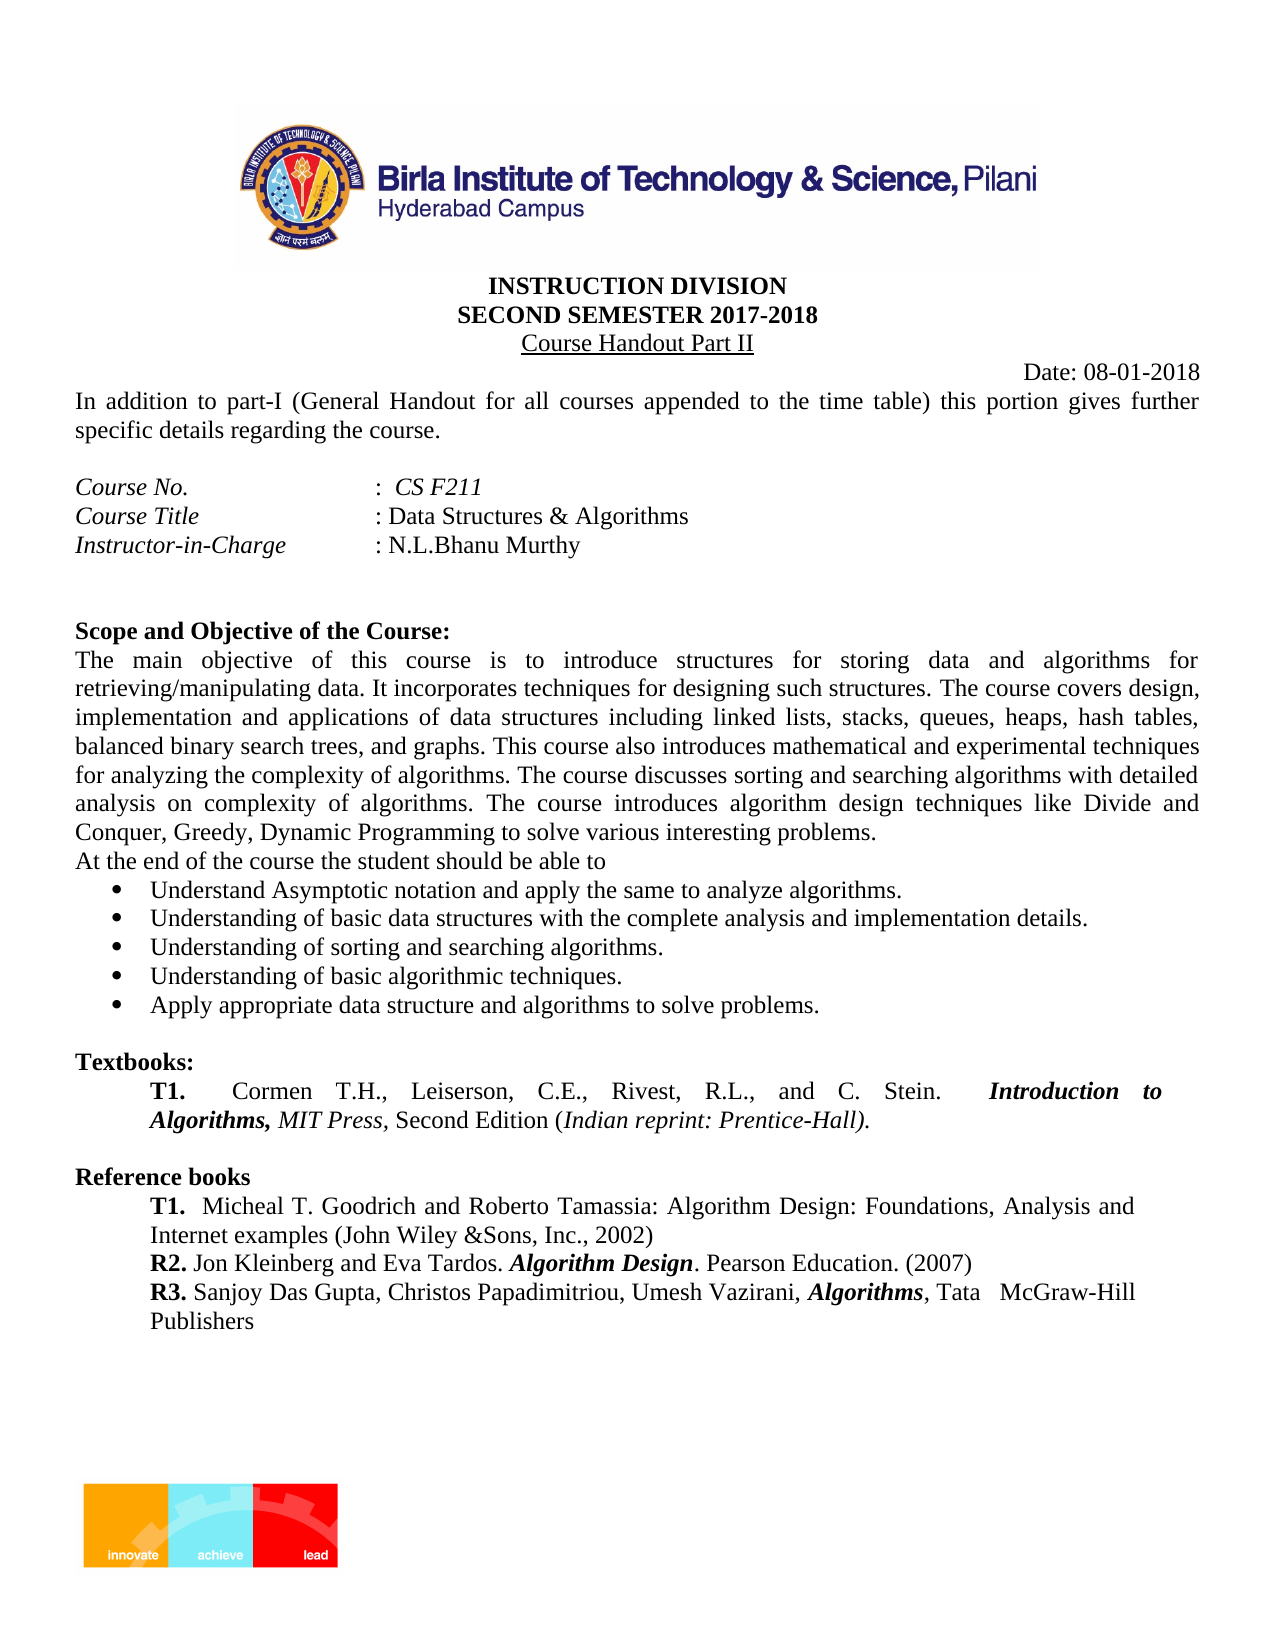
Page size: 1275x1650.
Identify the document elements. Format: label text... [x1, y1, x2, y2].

subtitle Course Handout Part II [75, 328, 1200, 357]
list Understanding of basic data structures with the complete analysis and implementation details. [112, 903, 1200, 932]
text Scope and Objective of the Course: [75, 616, 1200, 645]
text Textbooks: [75, 1047, 1200, 1076]
list Apply appropriate data structure and algorithms to solve problems. [112, 990, 1200, 1018]
text In addition to part-I (General Handout for all courses appended to the time table) this portion gives further specific details regarding the course. [75, 386, 1200, 443]
subtitle Instructor-in-Charge : N.L.Bhanu Murthy [75, 530, 1200, 558]
subtitle Course Title : Data Structures & Algorithms [75, 501, 1200, 530]
text Date: 08-01-2018 [75, 357, 1200, 386]
text The main objective of this course is to introduce structures for storing data and algorithms for retrieving/manipulating data. It incorporates techniques for designing such structures. The course covers design, implementation and applications of data structures including linked lists, stacks, queues, heaps, hash tables, balanced binary search trees, and graphs. This course also introduces mathematical and experimental techniques for analyzing the complexity of algorithms. The course discusses sorting and searching algorithms with detailed analysis on complexity of algorithms. The course introduces algorithm design techniques like Divide and Conquer, Greedy, Dynamic Programming to solve various interesting problems. [75, 645, 1200, 846]
list Understanding of basic algorithmic techniques. [112, 961, 1200, 990]
text Reference books [75, 1162, 1200, 1191]
text R3. Sanjoy Das Gupta, Christos Papadimitriou, Umesh Vazirani, Algorithms, Tata McGraw-Hill Publishers [150, 1277, 1136, 1335]
text R2. Jon Kleinberg and Eva Tardos. Algorithm Design. Pearson Education. (2007) [150, 1248, 1136, 1277]
picture [75, 1476, 346, 1575]
picture [233, 103, 1042, 271]
text INSTRUCTION DIVISION [75, 271, 1200, 300]
text At the end of the course the student should be able to [75, 846, 1200, 875]
text T1. Cormen T.H., Leiserson, C.E., Rivest, R.L., and C. Stein. Introduction to Algorithms, MIT Press, Second Edition (Indian reprint: Prentice-Hall). [150, 1076, 1162, 1133]
text SECOND SEMESTER 2017-2018 [75, 300, 1200, 328]
text Course No. : CS F211 [75, 472, 1200, 501]
list Understand Asymptotic notation and apply the same to analyze algorithms. [112, 875, 1200, 903]
list Understanding of sorting and searching algorithms. [112, 932, 1200, 961]
text T1. Micheal T. Goodrich and Roberto Tamassia: Algorithm Design: Foundations, Analysis and Internet examples (John Wiley &Sons, Inc., 2002) [150, 1191, 1136, 1248]
